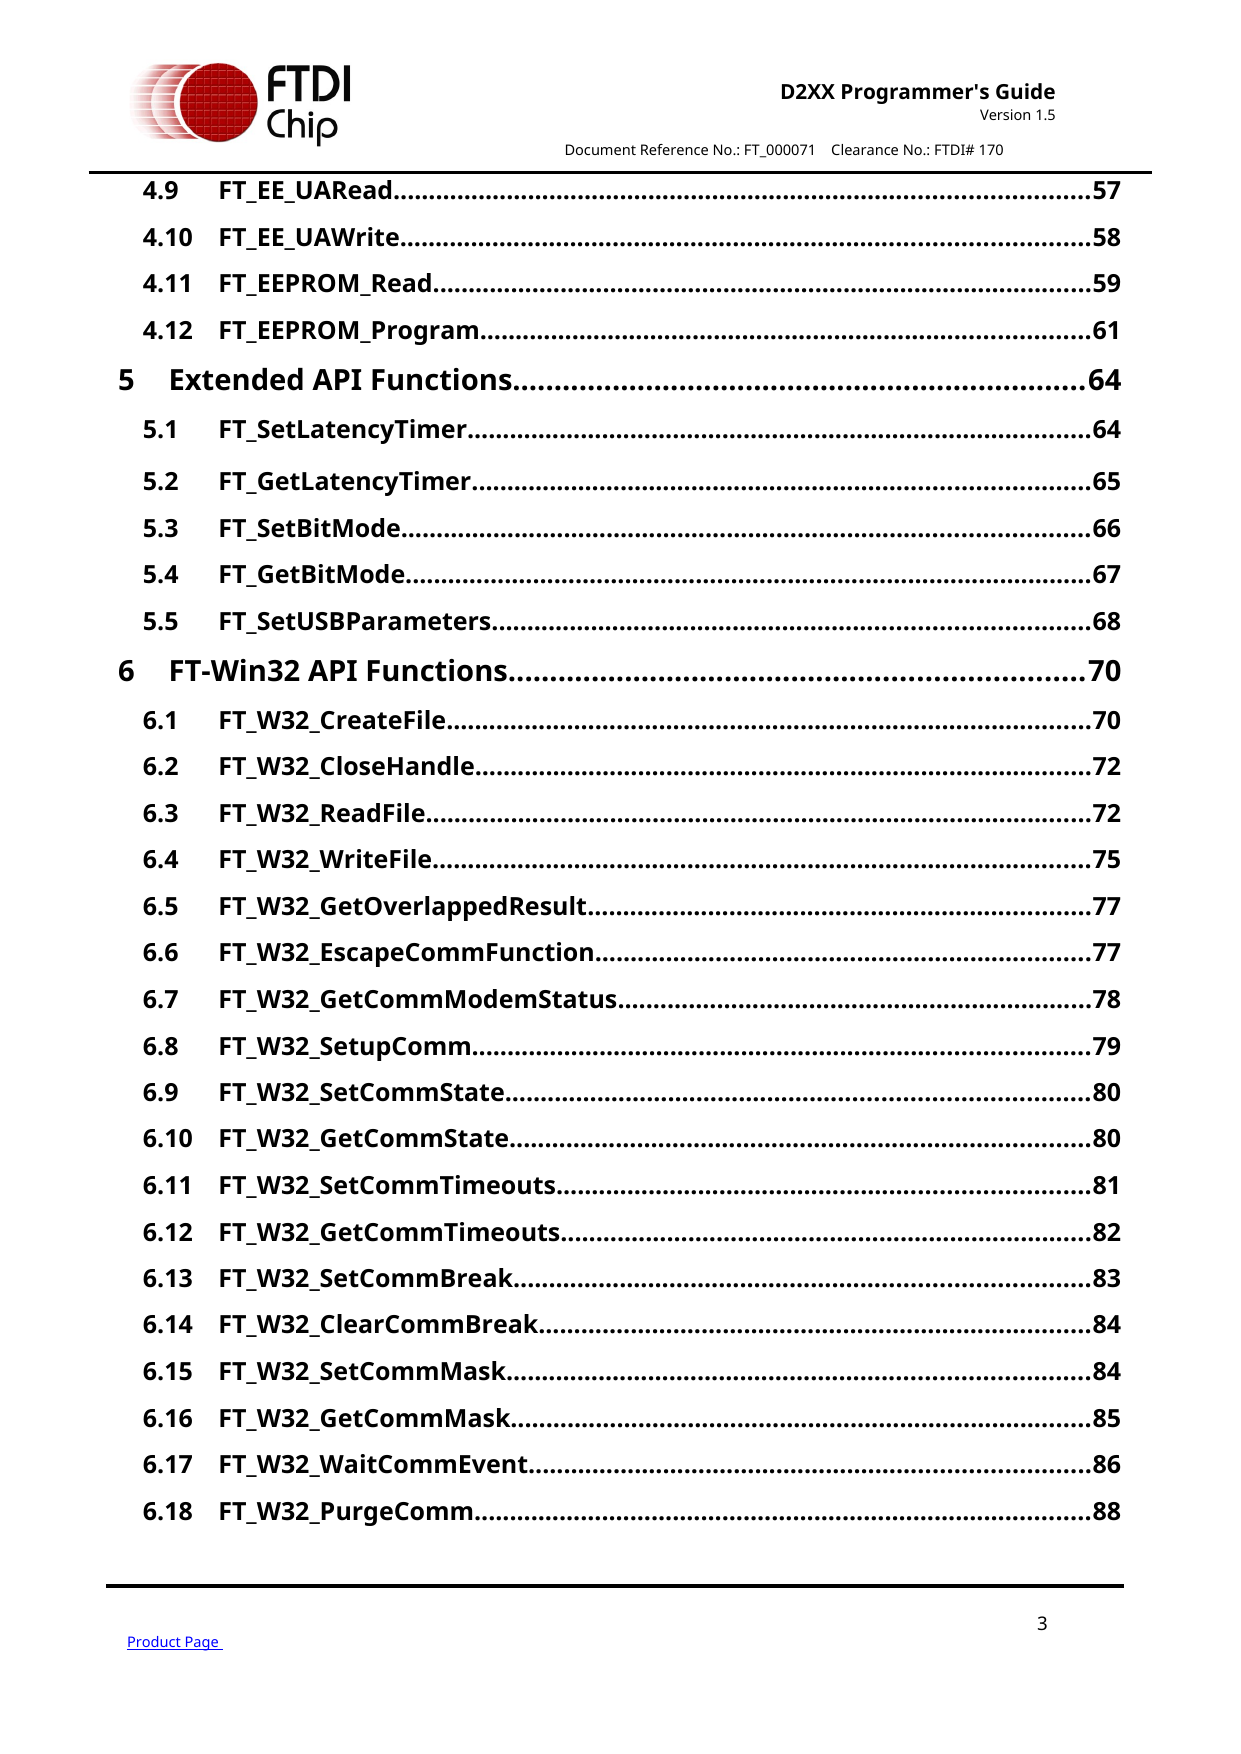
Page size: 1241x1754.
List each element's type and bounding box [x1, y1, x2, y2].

picture [121, 59, 356, 150]
